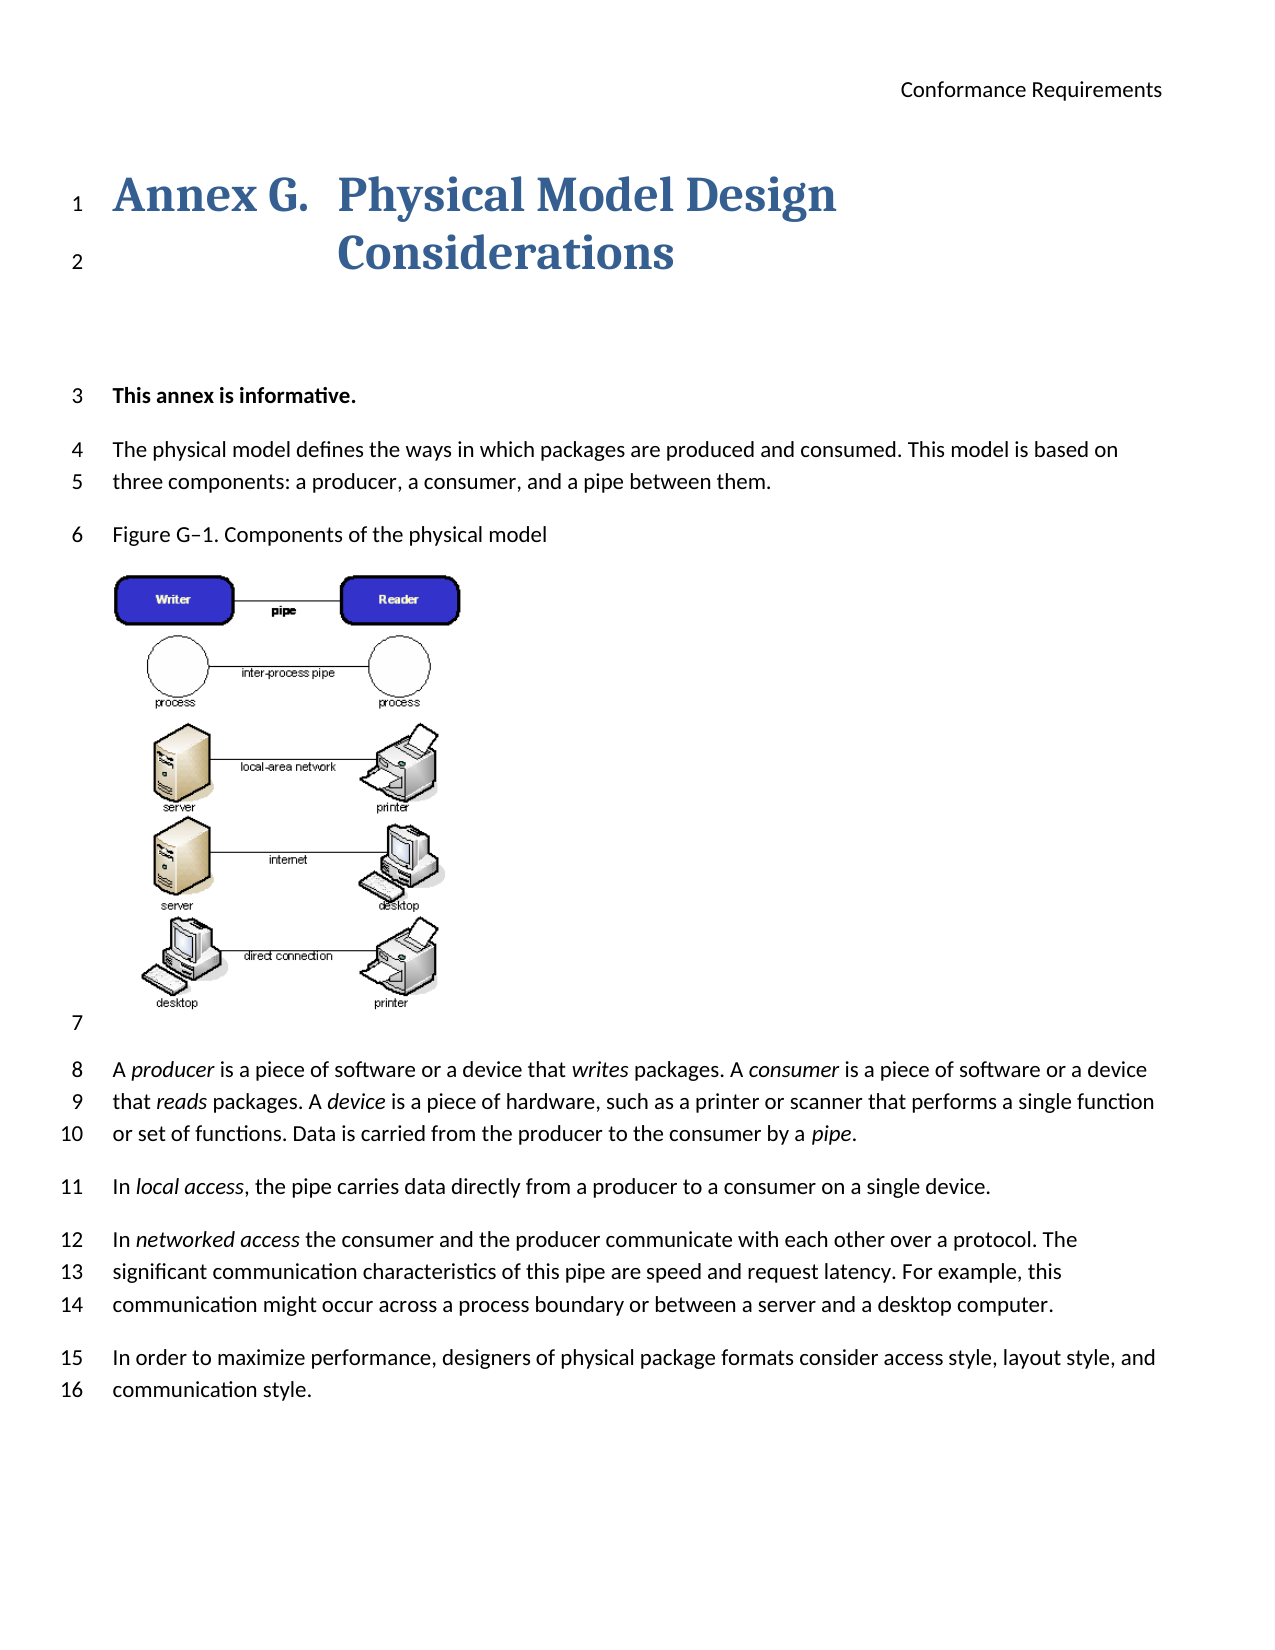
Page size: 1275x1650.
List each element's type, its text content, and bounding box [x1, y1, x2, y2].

text Figure G–1. Components of the physical model [112, 520, 1162, 548]
text The physical model defines the ways in which packages are produced and consumed. This model is based on three components: a producer, a consumer, and a pipe between them. [112, 435, 1162, 495]
text In local access, the pipe carries data directly from a producer to a consumer on a single device. [112, 1172, 1162, 1200]
text In order to maximize performance, designers of physical package formats consider access style, layout style, and communication style. [112, 1343, 1162, 1403]
text In networked access the consumer and the producer communicate with each other over a protocol. The significant communication characteristics of this pipe are speed and request latency. For example, this communication might occur across a process boundary or between a server and a desktop computer. [112, 1225, 1162, 1318]
text This annex is informative. [112, 382, 1162, 410]
text Physical Model Design Considerations [112, 167, 1162, 282]
picture [112, 572, 481, 1030]
text A producer is a piece of software or a device that writes packages. A consumer is a piece of software or a device that reads packages. A device is a piece of hardware, such as a printer or scanner that performs a single function or set of functions. Data is carried from the producer to the consumer by a pipe. [112, 1055, 1162, 1147]
